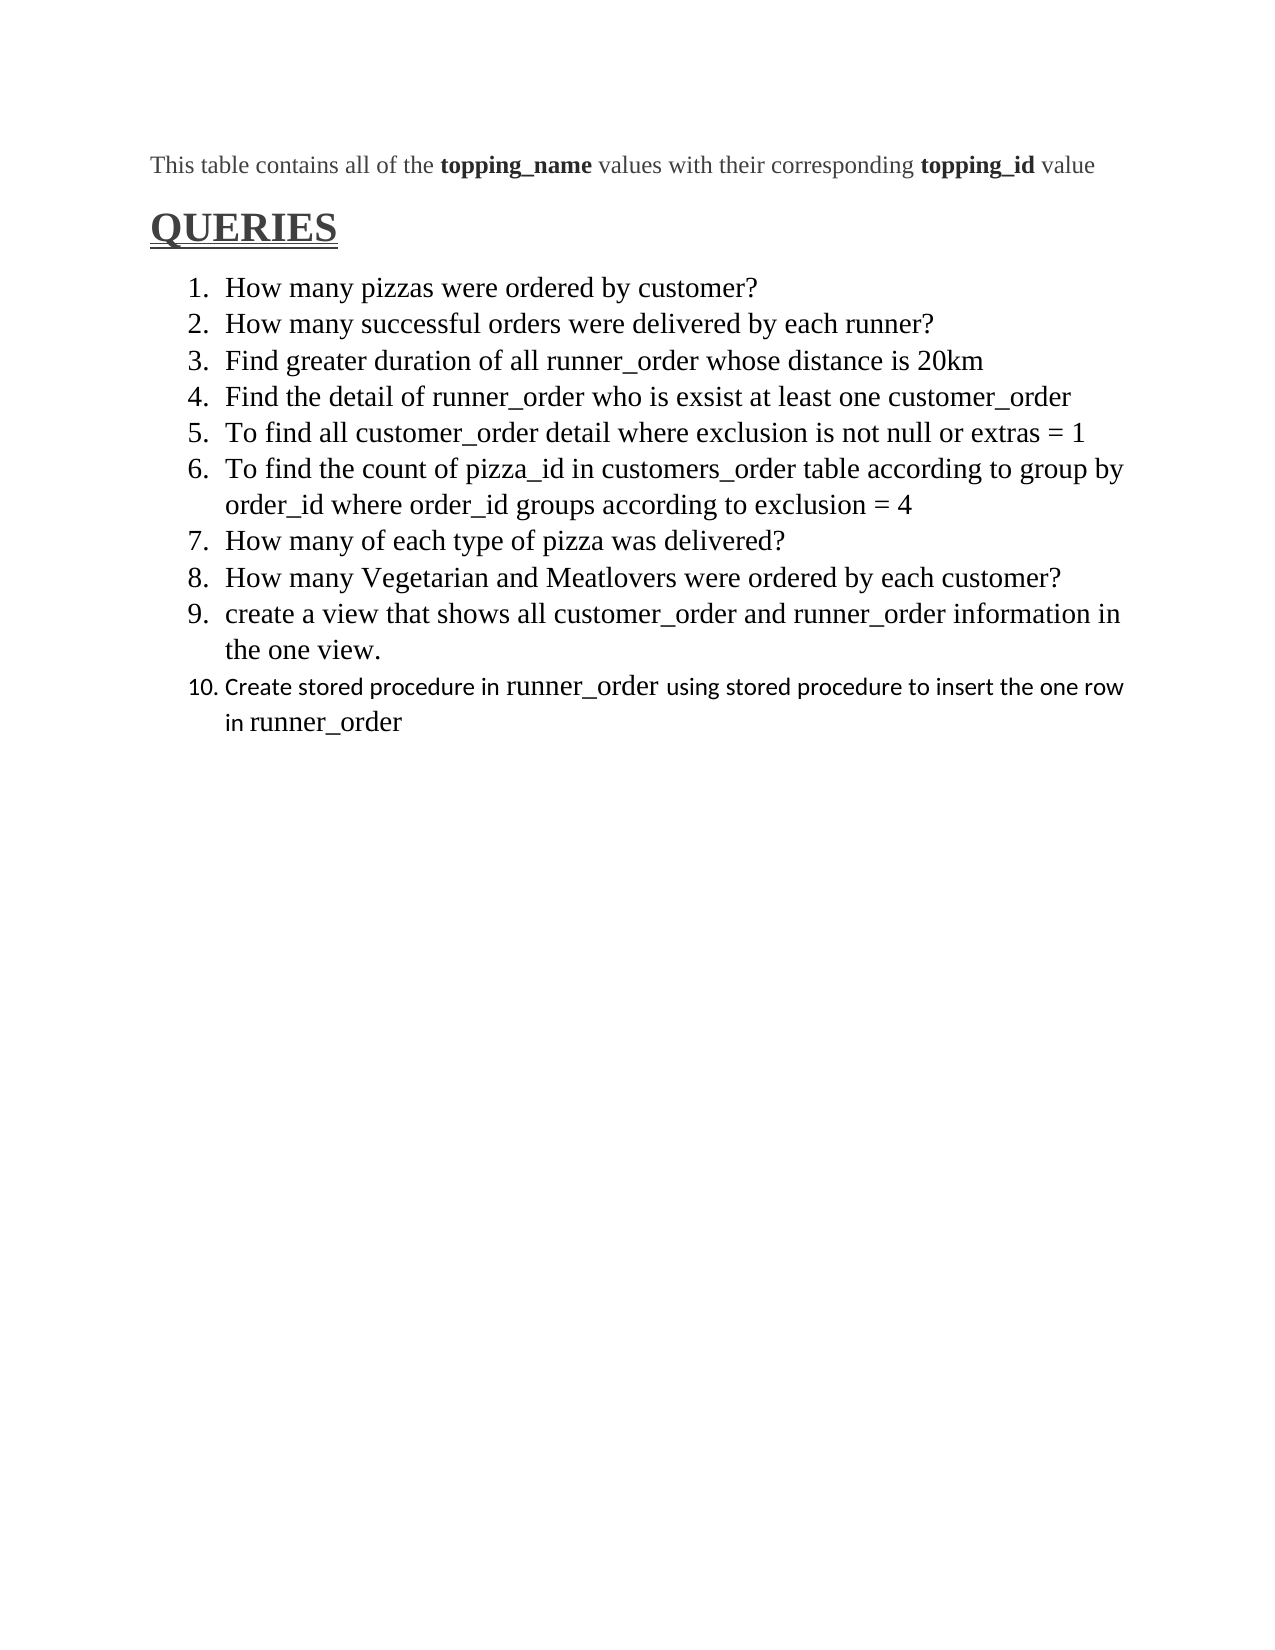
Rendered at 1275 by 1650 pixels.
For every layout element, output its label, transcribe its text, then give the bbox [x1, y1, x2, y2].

list To find the count of pizza_id in customers_order table according to group by order_id where order_id groups according to exclusion = 4 [187, 451, 1125, 521]
text This table contains all of the topping_name values with their corresponding topping_id value [150, 150, 1125, 179]
list Find greater duration of all runner_order whose distance is 20km [187, 343, 1125, 376]
list How many of each type of pizza was delivered? [187, 523, 1125, 557]
list Create stored procedure in runner_order using stored procedure to insert the one row in runner_order [187, 668, 1125, 738]
list To find all customer_order detail where exclusion is not null or extras = 1 [187, 415, 1125, 449]
list How many successful orders were delivered by each runner? [187, 307, 1125, 340]
list Find the detail of runner_order who is exsist at least one customer_order [187, 379, 1125, 412]
list How many pizzas were ordered by customer? [187, 271, 1125, 304]
text QUERIES [150, 202, 1125, 250]
list How many Vegetarian and Meatlovers were ordered by each customer? [187, 560, 1125, 593]
list create a view that shows all customer_order and runner_order information in the one view. [187, 596, 1125, 666]
